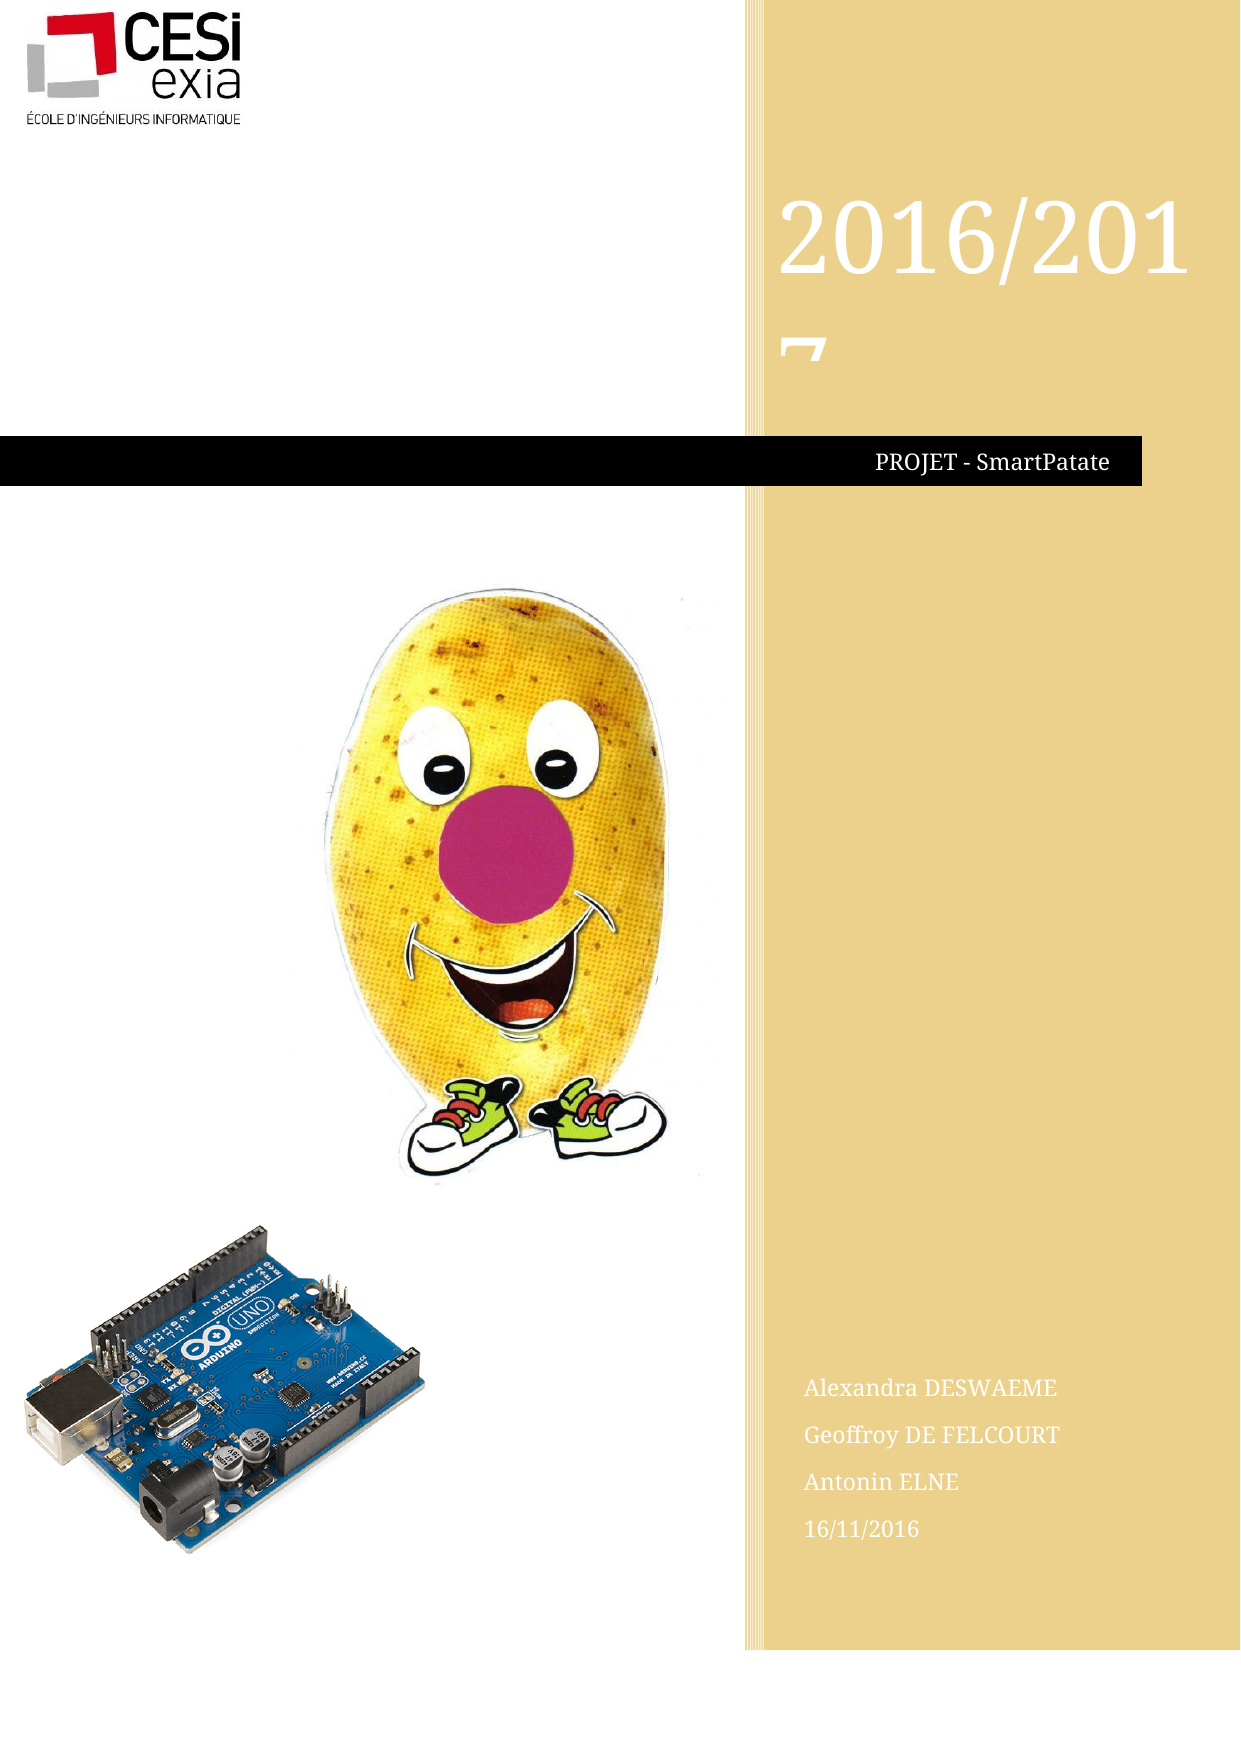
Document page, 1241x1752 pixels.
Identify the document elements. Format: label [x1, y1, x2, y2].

picture [8, 0, 259, 131]
picture [6, 583, 738, 1607]
